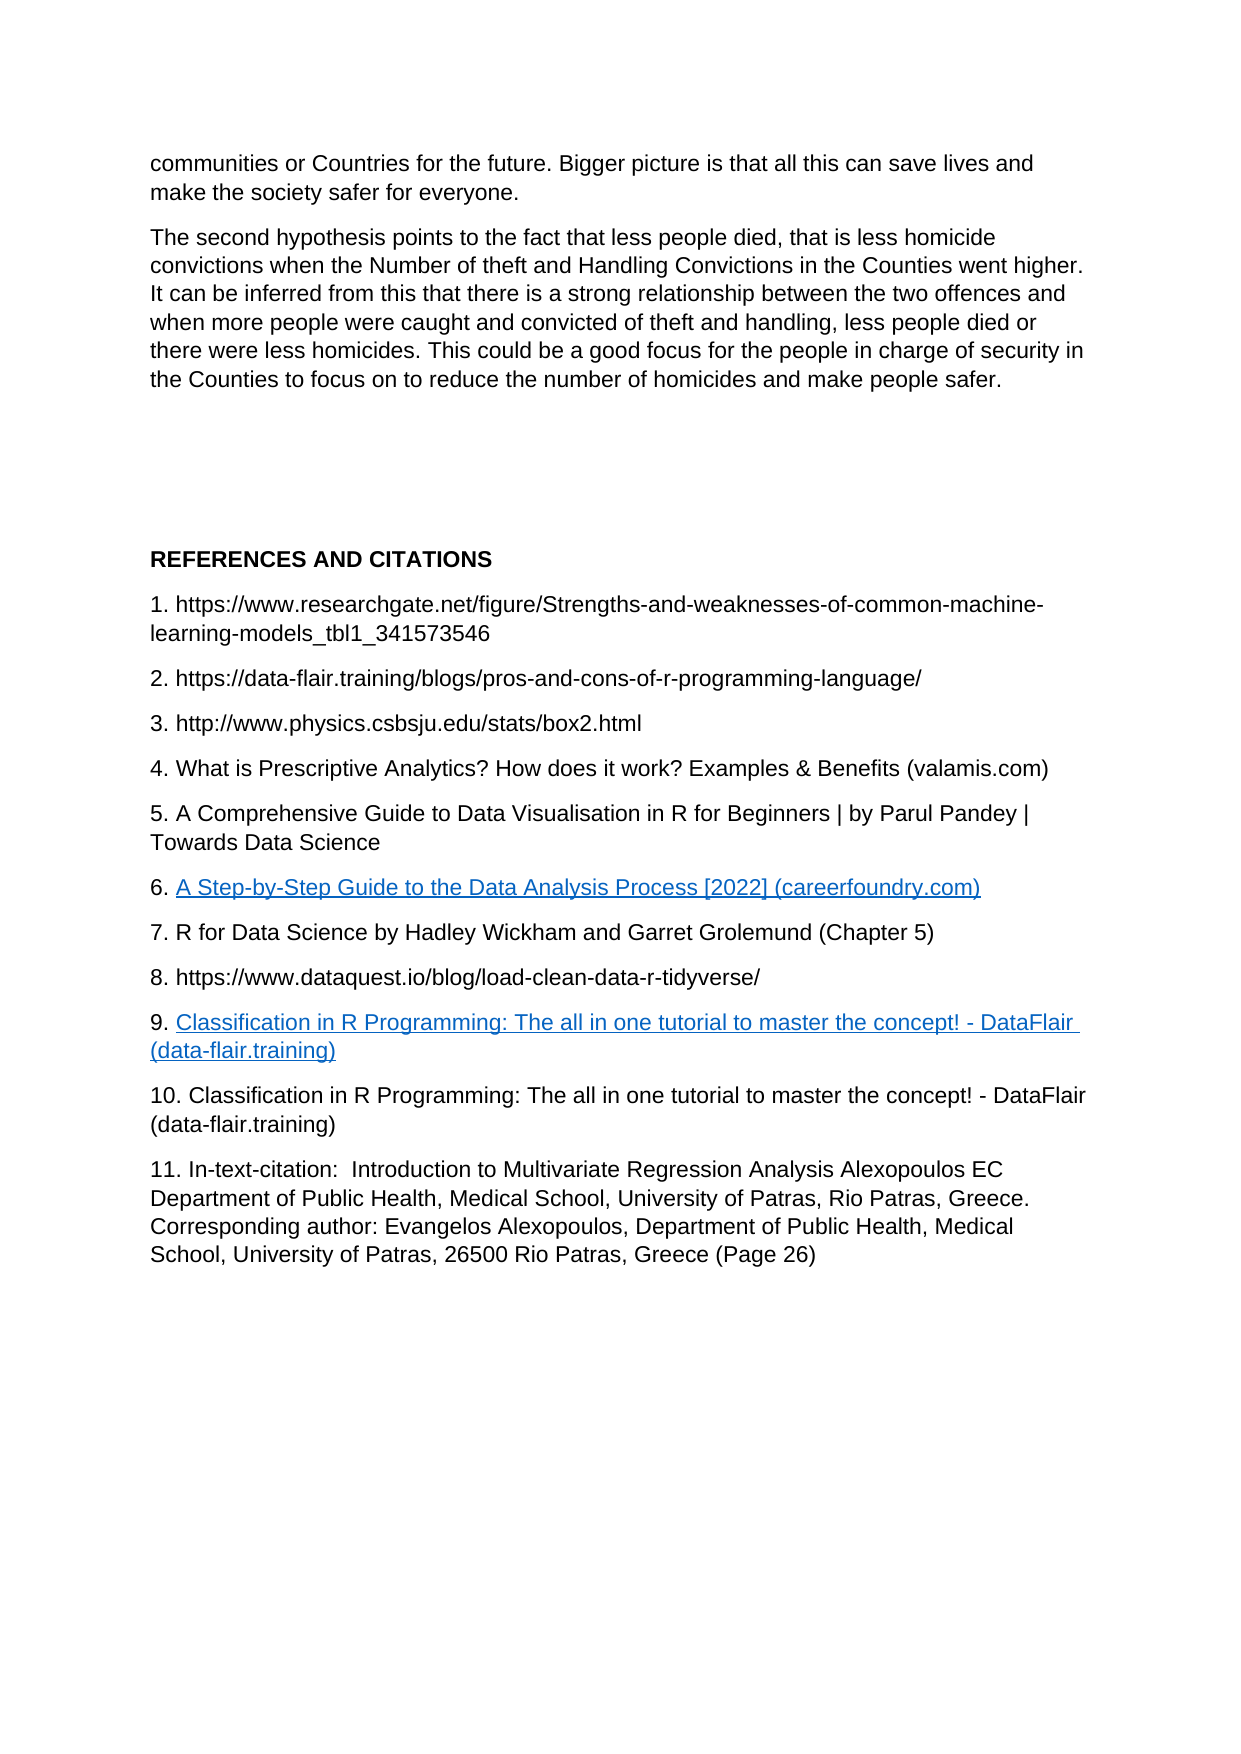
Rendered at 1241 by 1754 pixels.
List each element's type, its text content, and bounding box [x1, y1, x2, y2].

text 7. R for Data Science by Hadley Wickham and Garret Grolemund (Chapter 5) [150, 919, 1090, 945]
text 10. Classification in R Programming: The all in one tutorial to master the concept! - DataFlair (data-flair.training) [150, 1082, 1090, 1137]
text 11. In-text-citation: Introduction to Multivariate Regression Analysis Alexopoulos EC Department of Public Health, Medical School, University of Patras, Rio Patras, Greece. Corresponding author: Evangelos Alexopoulos, Department of Public Health, Medical School, University of Patras, 26500 Rio Patras, Greece (Page 26) [150, 1156, 1090, 1268]
text 2. https://data-flair.training/blogs/pros-and-cons-of-r-programming-language/ [150, 665, 1090, 691]
text 9. Classification in R Programming: The all in one tutorial to master the concept! - DataFlair (data-flair.training) [150, 1009, 1090, 1064]
text 1. https://www.researchgate.net/figure/Strengths-and-weaknesses-of-common-machine-learning-models_tbl1_341573546 [150, 591, 1090, 646]
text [150, 150, 1090, 205]
text 8. https://www.dataquest.io/blog/load-clean-data-r-tidyverse/ [150, 964, 1090, 990]
text REFERENCES AND CITATIONS [150, 546, 1090, 572]
text The second hypothesis points to the fact that less people died, that is less homicide convictions when the Number of theft and Handling Convictions in the Counties went higher. It can be inferred from this that there is a strong relationship between the two offences and when more people were caught and convicted of theft and handling, less people died or there were less homicides. This could be a good focus for the people in charge of security in the Counties to focus on to reduce the number of homicides and make people safer. [150, 223, 1090, 392]
text 6. A Step-by-Step Guide to the Data Analysis Process [2022] (careerfoundry.com) [150, 874, 1090, 900]
text 4. What is Prescriptive Analytics? How does it work? Examples & Benefits (valamis.com) [150, 755, 1090, 781]
text 3. http://www.physics.csbsju.edu/stats/box2.html [150, 710, 1090, 736]
text 5. A Comprehensive Guide to Data Visualisation in R for Beginners | by Parul Pandey | Towards Data Science [150, 800, 1090, 855]
